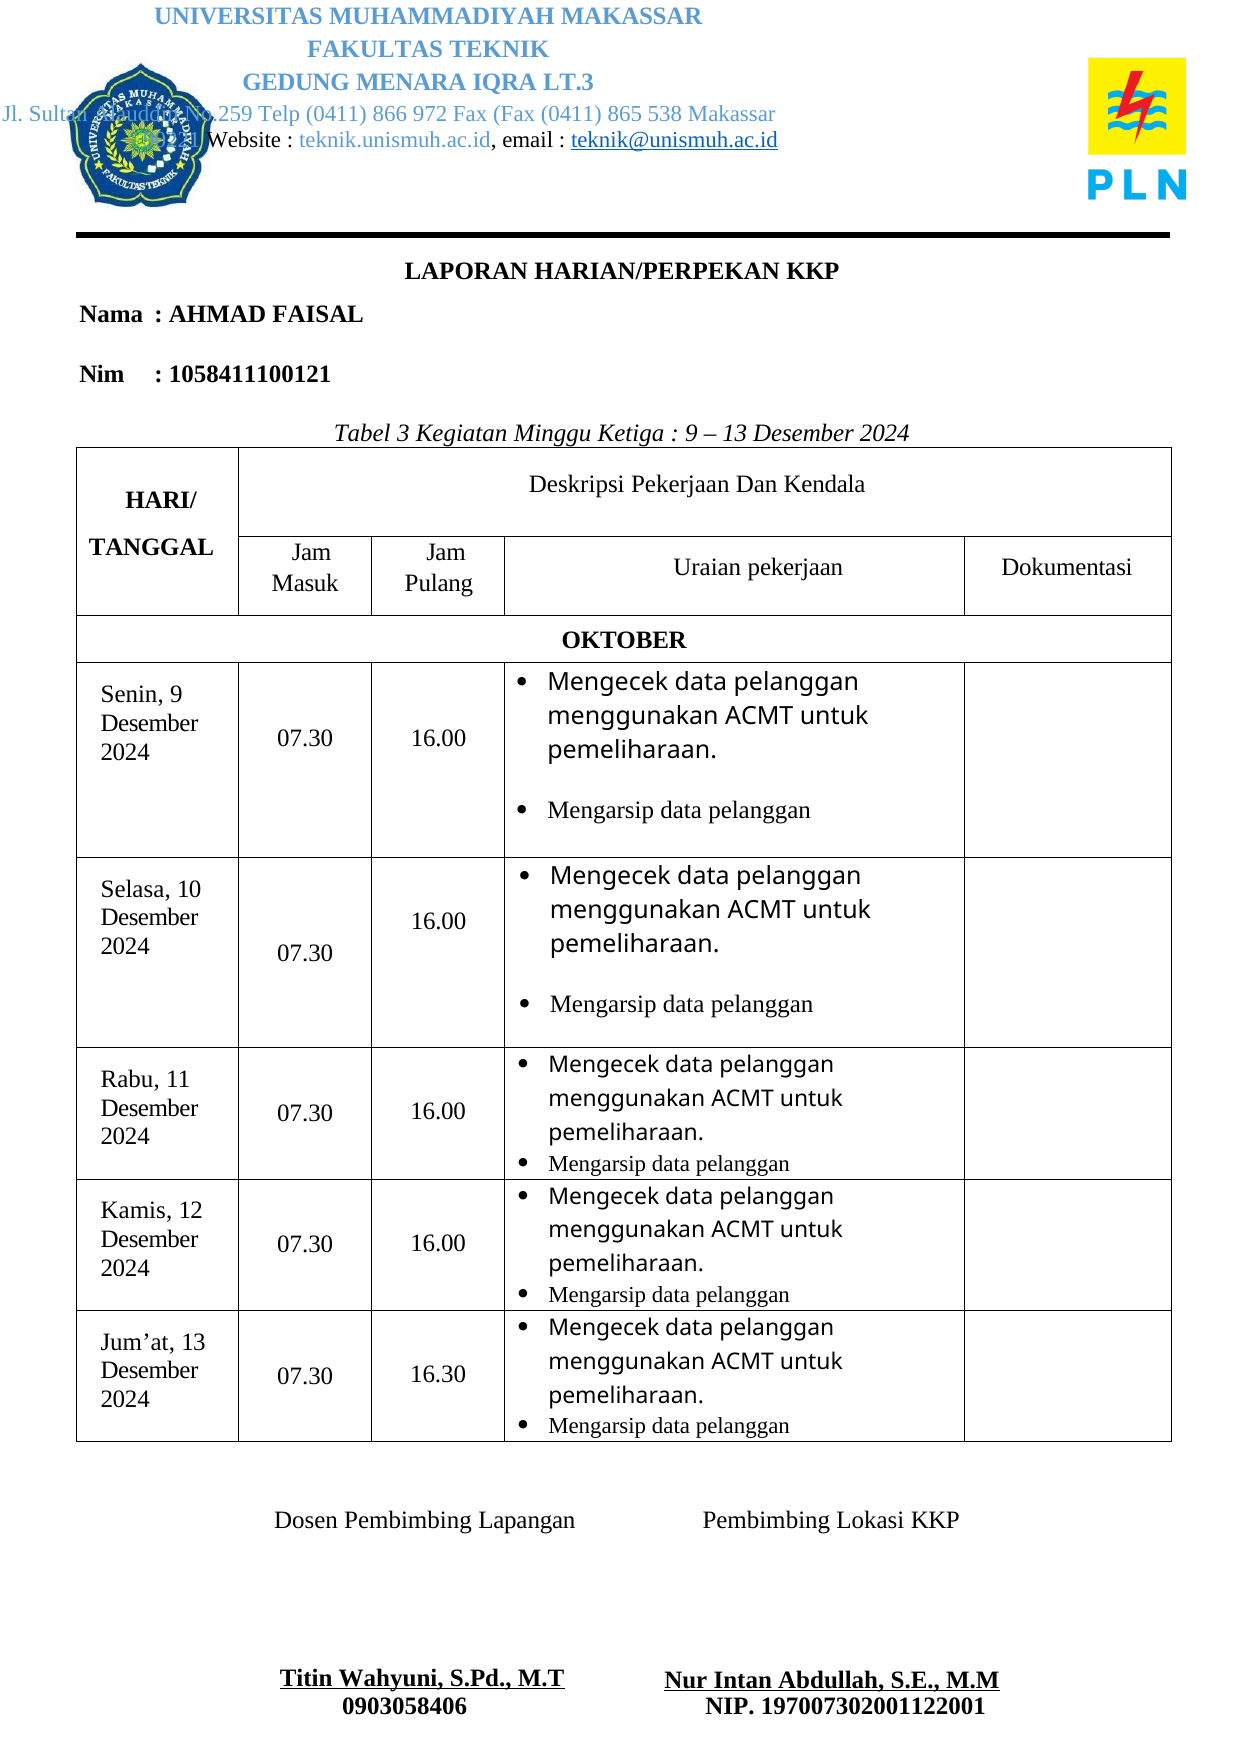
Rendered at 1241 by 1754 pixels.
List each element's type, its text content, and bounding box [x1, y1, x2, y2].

table_cell Selasa, 10 Desember 2024 [77, 858, 238, 1047]
table_header HARI/ TANGGAL [77, 448, 238, 615]
table_header Pembimbing Lokasi KKP [634, 1506, 1030, 1582]
table_cell Kamis, 12 Desember 2024 [77, 1180, 238, 1310]
text LAPORAN HARIAN/PERPEKAN KKP [404, 256, 1176, 285]
table_cell 16.30 [372, 1311, 504, 1441]
table_cell Uraian pekerjaan [505, 537, 964, 615]
table_header Deskripsi Pekerjaan Dan Kendala [239, 448, 1171, 536]
table_cell Senin, 9 Desember 2024 [77, 663, 238, 857]
table_cell [965, 858, 1171, 1047]
table_cell [965, 1311, 1171, 1441]
table_cell [965, 1048, 1171, 1178]
table_cell Mengecek data pelanggan menggunakan ACMT untuk pemeliharaan. Mengarsip data pelanggan [505, 663, 964, 857]
table_cell Jam Masuk [239, 537, 371, 615]
picture [63, 59, 217, 210]
table_cell Rabu, 11 Desember 2024 [77, 1048, 238, 1178]
text Nim : 1058411100121 [79, 359, 716, 388]
table_cell 07.30 [239, 1048, 371, 1178]
text Tabel 3 Kegiatan Minggu Ketiga : 9 – 13 Desember 2024 [182, 419, 1063, 447]
table_cell 16.00 [372, 1048, 504, 1178]
table_cell Nur Intan Abdullah, S.E., M.M NIP. 197007302001122001 [634, 1583, 1030, 1722]
table_cell Titin Wahyuni, S.Pd., M.T 0903058406 [210, 1583, 633, 1722]
table_cell Dokumentasi [965, 537, 1171, 615]
text Nama : AHMAD FAISAL [79, 299, 716, 328]
table_cell 07.30 [239, 1311, 371, 1441]
table_cell 07.30 [239, 663, 371, 857]
table_cell 16.00 [372, 663, 504, 857]
table_cell Mengecek data pelanggan menggunakan ACMT untuk pemeliharaan. Mengarsip data pelanggan [505, 1311, 964, 1441]
table_cell [965, 663, 1171, 857]
table_cell 07.30 [239, 1180, 371, 1310]
table_cell [965, 1180, 1171, 1310]
table_cell 16.00 [372, 1180, 504, 1310]
table_cell Mengecek data pelanggan menggunakan ACMT untuk pemeliharaan. Mengarsip data pelanggan [505, 858, 964, 1047]
table_cell Mengecek data pelanggan menggunakan ACMT untuk pemeliharaan. Mengarsip data pelanggan [505, 1180, 964, 1310]
table_cell Jum’at, 13 Desember 2024 [77, 1311, 238, 1441]
table_cell OKTOBER [77, 616, 1171, 662]
table_header Dosen Pembimbing Lapangan [210, 1506, 633, 1582]
table_cell 07.30 [239, 858, 371, 1047]
table_cell Jam Pulang [372, 537, 504, 615]
table_cell Mengecek data pelanggan menggunakan ACMT untuk pemeliharaan. Mengarsip data pelanggan [505, 1048, 964, 1178]
picture [1077, 47, 1197, 210]
table_cell 16.00 [372, 858, 504, 1047]
